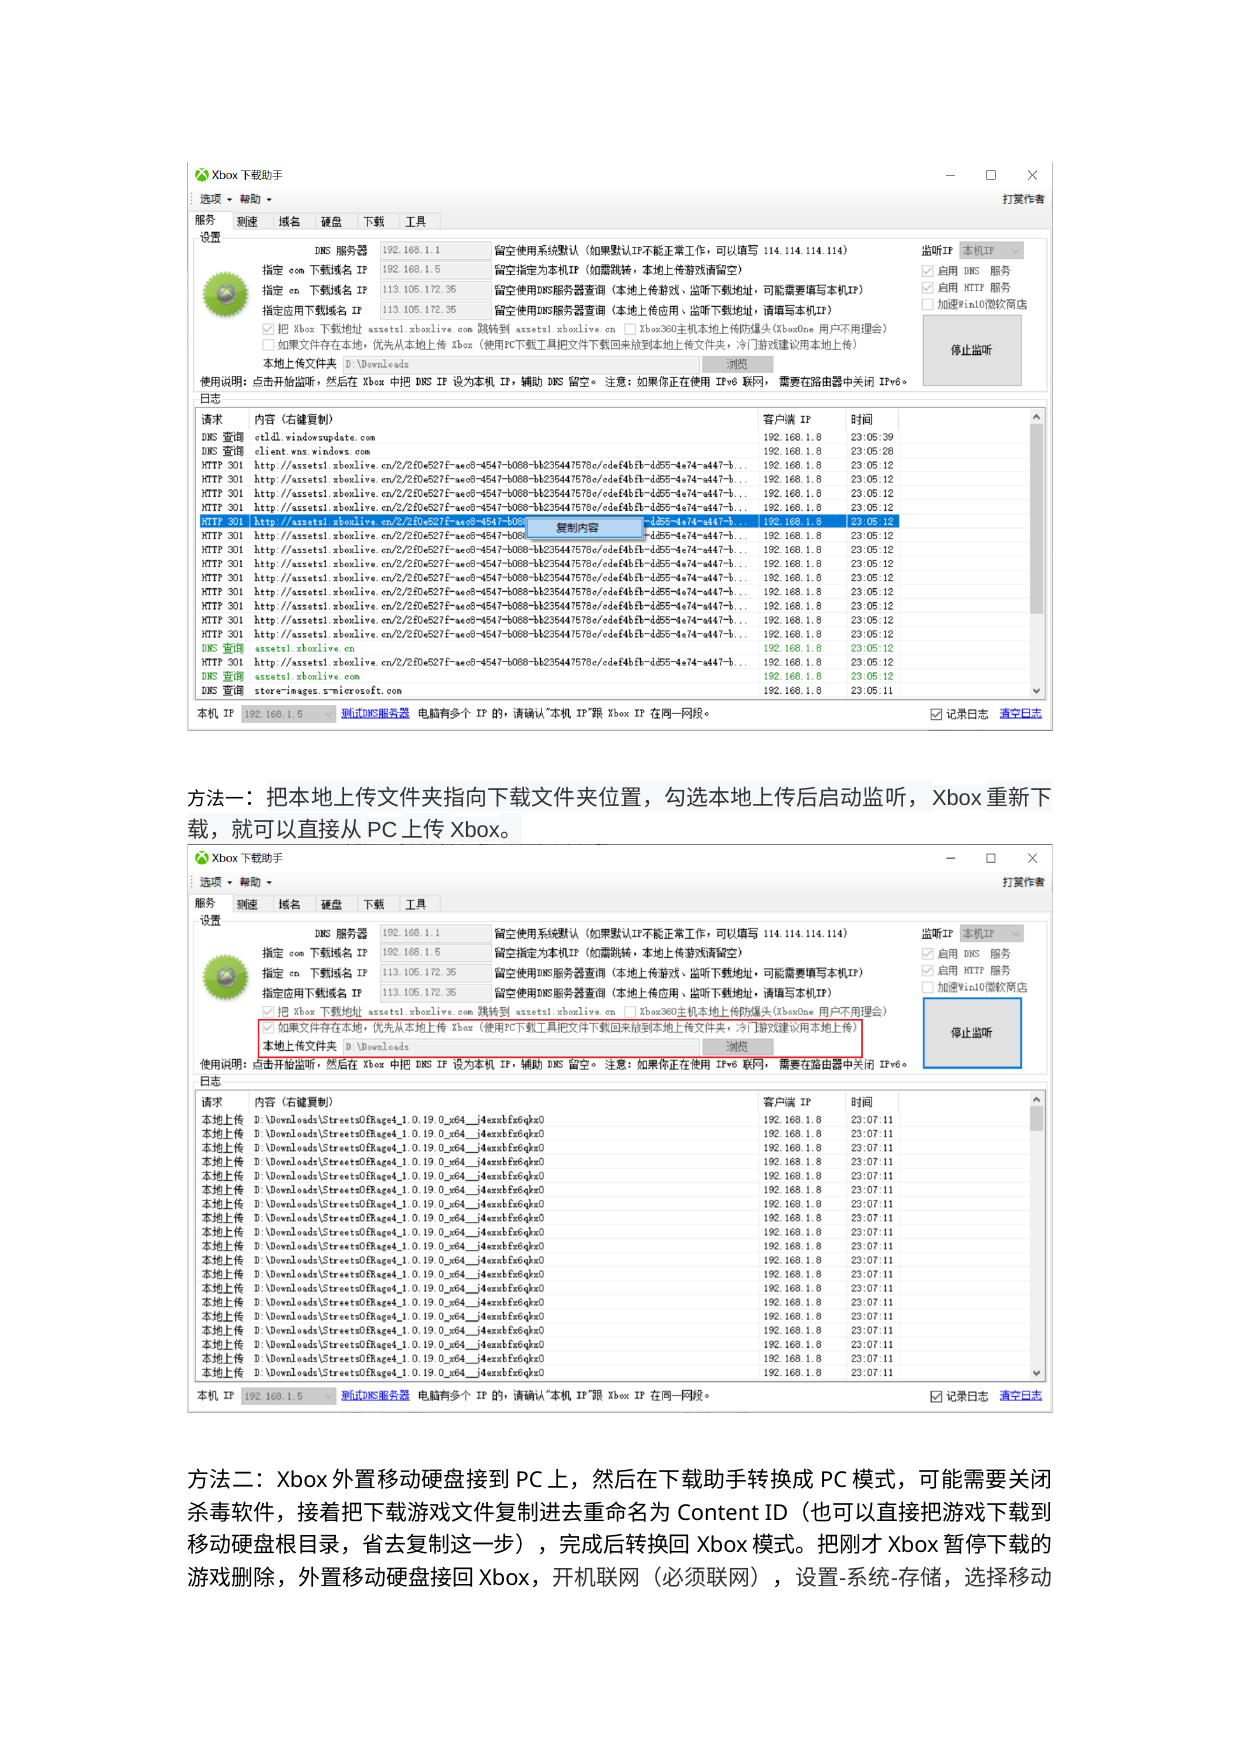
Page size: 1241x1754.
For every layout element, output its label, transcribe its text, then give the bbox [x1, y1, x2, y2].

picture [187, 844, 1053, 1413]
picture [187, 162, 1053, 731]
text 方法一：把本地上传文件夹指向下载文件夹位置，勾选本地上传后启动监听，Xbox重新下载，就可以直接从PC上传Xbox。 [187, 779, 1053, 844]
